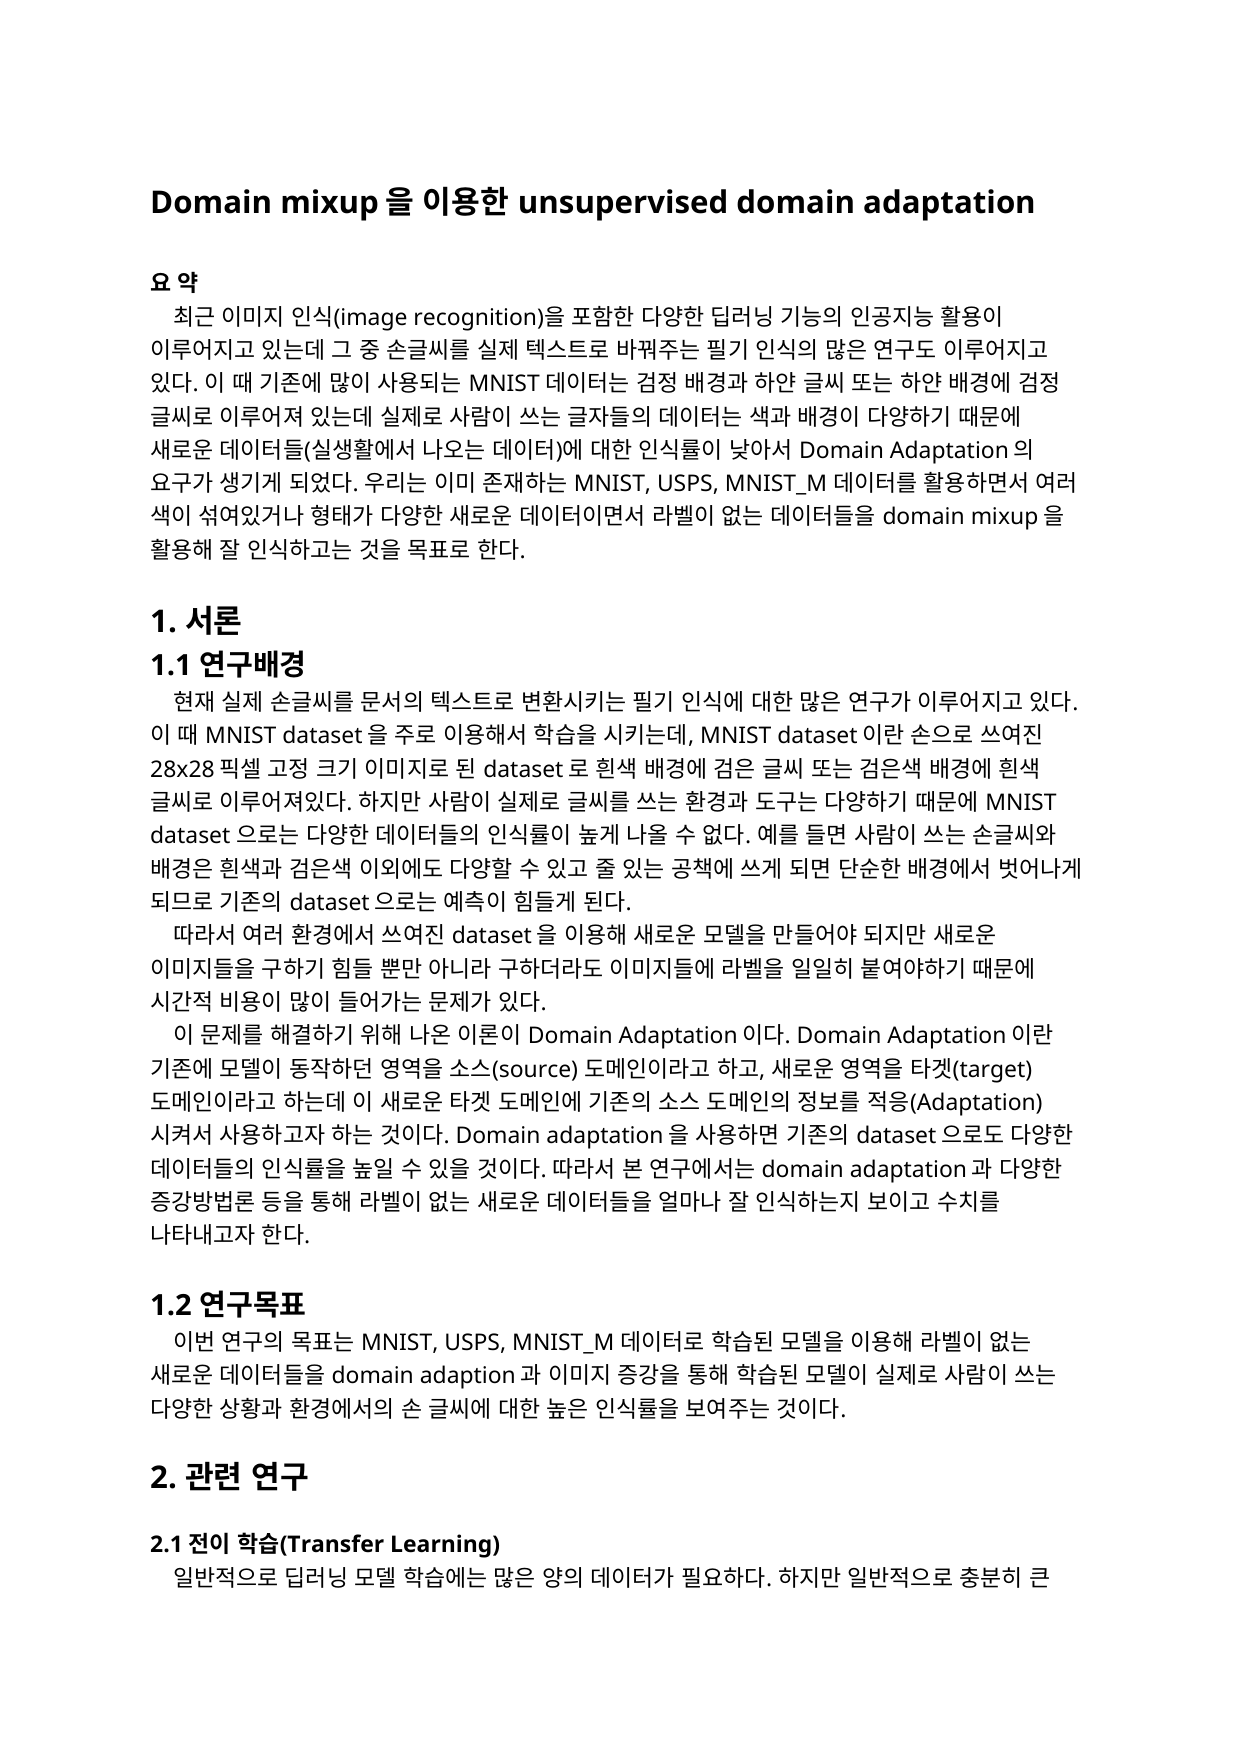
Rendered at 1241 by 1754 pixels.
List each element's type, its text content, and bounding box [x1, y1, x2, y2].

text 요 약 [150, 265, 1090, 298]
text 현재 실제 손글씨를 문서의 텍스트로 변환시키는 필기 인식에 대한 많은 연구가 이루어지고 있다. 이 때 MNIST dataset을 주로 이용해서 학습을 시키는데, MNIST dataset이란 손으로 쓰여진 28x28픽셀 고정 크기 이미지로 된 dataset로 흰색 배경에 검은 글씨 또는 검은색 배경에 흰색 글씨로 이루어져있다. 하지만 사람이 실제로 글씨를 쓰는 환경과 도구는 다양하기 때문에 MNIST dataset 으로는 다양한 데이터들의 인식률이 높게 나올 수 없다. 예를 들면 사람이 쓰는 손글씨와 배경은 흰색과 검은색 이외에도 다양할 수 있고 줄 있는 공책에 쓰게 되면 단순한 배경에서 벗어나게 되므로 기존의 dataset으로는 예측이 힘들게 된다. [150, 684, 1090, 917]
text 1.2 연구목표 [150, 1282, 1090, 1324]
text 2.1 전이 학습(Transfer Learning) [150, 1526, 1090, 1559]
text 1. 서론 [150, 596, 1090, 642]
text 2. 관련 연구 [150, 1452, 1090, 1498]
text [150, 1559, 1090, 1593]
text 최근 이미지 인식(image recognition)을 포함한 다양한 딥러닝 기능의 인공지능 활용이 이루어지고 있는데 그 중 손글씨를 실제 텍스트로 바꿔주는 필기 인식의 많은 연구도 이루어지고 있다. 이 때 기존에 많이 사용되는 MNIST 데이터는 검정 배경과 하얀 글씨 또는 하얀 배경에 검정 글씨로 이루어져 있는데 실제로 사람이 쓰는 글자들의 데이터는 색과 배경이 다양하기 때문에 새로운 데이터들(실생활에서 나오는 데이터)에 대한 인식률이 낮아서 Domain Adaptation의 요구가 생기게 되었다. 우리는 이미 존재하는 MNIST, USPS, MNIST_M 데이터를 활용하면서 여러 색이 섞여있거나 형태가 다양한 새로운 데이터이면서 라벨이 없는 데이터들을 domain mixup을 활용해 잘 인식하고는 것을 목표로 한다. [150, 298, 1090, 565]
text Domain mixup을 이용한 unsupervised domain adaptation [150, 177, 1090, 223]
text 따라서 여러 환경에서 쓰여진 dataset을 이용해 새로운 모델을 만들어야 되지만 새로운 이미지들을 구하기 힘들 뿐만 아니라 구하더라도 이미지들에 라벨을 일일히 붙여야하기 때문에 시간적 비용이 많이 들어가는 문제가 있다. [150, 917, 1090, 1017]
text 1.1 연구배경 [150, 642, 1090, 684]
text 이번 연구의 목표는 MNIST, USPS, MNIST_M 데이터로 학습된 모델을 이용해 라벨이 없는 새로운 데이터들을 domain adaption과 이미지 증강을 통해 학습된 모델이 실제로 사람이 쓰는 다양한 상황과 환경에서의 손 글씨에 대한 높은 인식률을 보여주는 것이다. [150, 1324, 1090, 1424]
text 이 문제를 해결하기 위해 나온 이론이 Domain Adaptation이다. Domain Adaptation이란 기존에 모델이 동작하던 영역을 소스(source) 도메인이라고 하고, 새로운 영역을 타겟(target) 도메인이라고 하는데 이 새로운 타겟 도메인에 기존의 소스 도메인의 정보를 적응(Adaptation) 시켜서 사용하고자 하는 것이다. Domain adaptation을 사용하면 기존의 dataset으로도 다양한 데이터들의 인식률을 높일 수 있을 것이다. 따라서 본 연구에서는 domain adaptation과 다양한 증강방법론 등을 통해 라벨이 없는 새로운 데이터들을 얼마나 잘 인식하는지 보이고 수치를 나타내고자 한다. [150, 1017, 1090, 1250]
